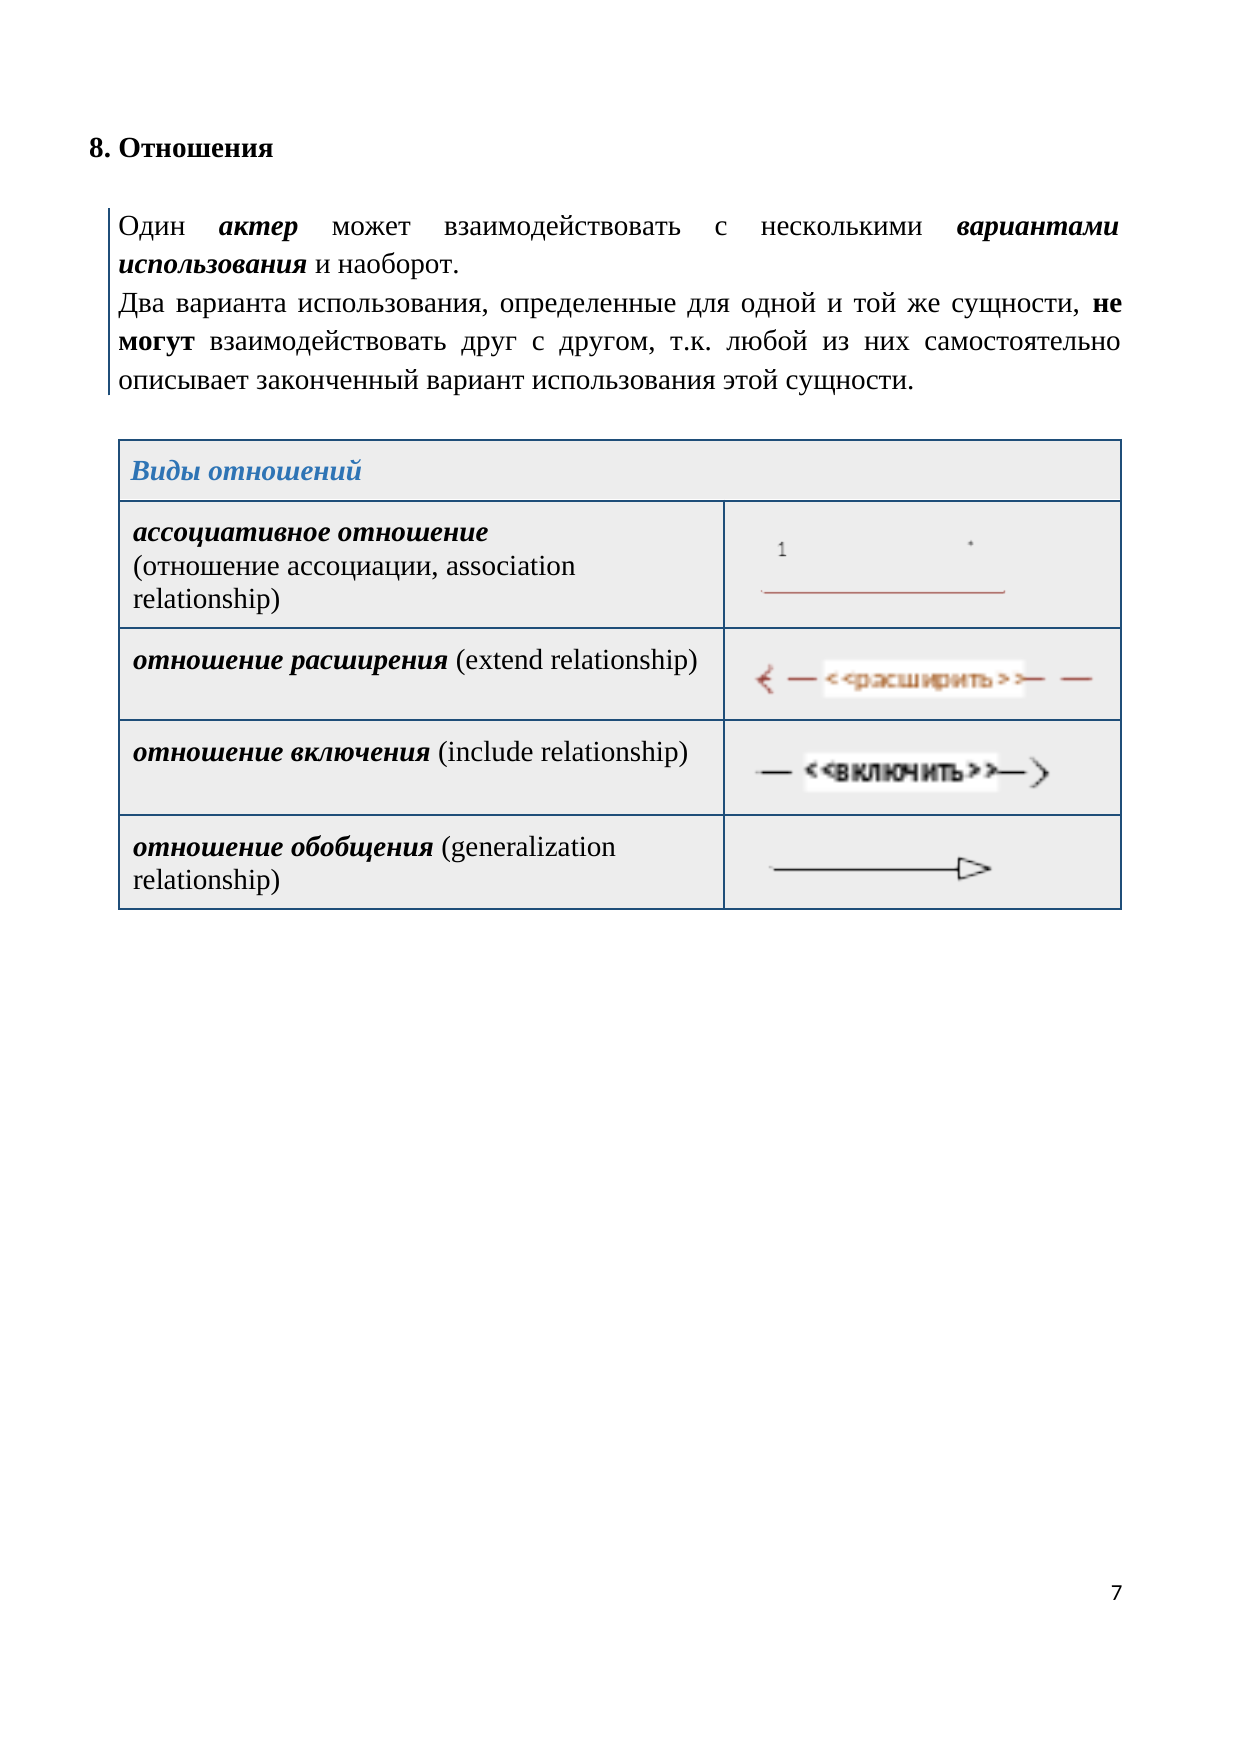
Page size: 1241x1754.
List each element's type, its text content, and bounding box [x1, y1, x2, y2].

list Отношения [118, 131, 1122, 164]
list Один актер может взаимодействовать с несколькими вариантами использования и наоборот. [110, 208, 1122, 280]
table_cell [725, 816, 1120, 908]
table_cell отношение включения (include relationship) [120, 721, 723, 814]
table_cell [725, 502, 1120, 627]
table_cell отношение расширения (extend relationship) [120, 629, 723, 719]
table_header Виды отношений [120, 441, 1120, 499]
list Два варианта использования, определенные для одной и той же сущности, не могут взаимодействовать друг с другом, т.к. любой из них самостоятельно описывает законченный вариант использования этой сущности. [110, 285, 1122, 395]
table_cell [725, 721, 1120, 814]
table_cell отношение обобщения (generalization relationship) [120, 816, 723, 908]
table_cell ассоциативное отношение (отношение ассоциации, association relationship) [120, 502, 723, 627]
table_cell [725, 629, 1120, 719]
